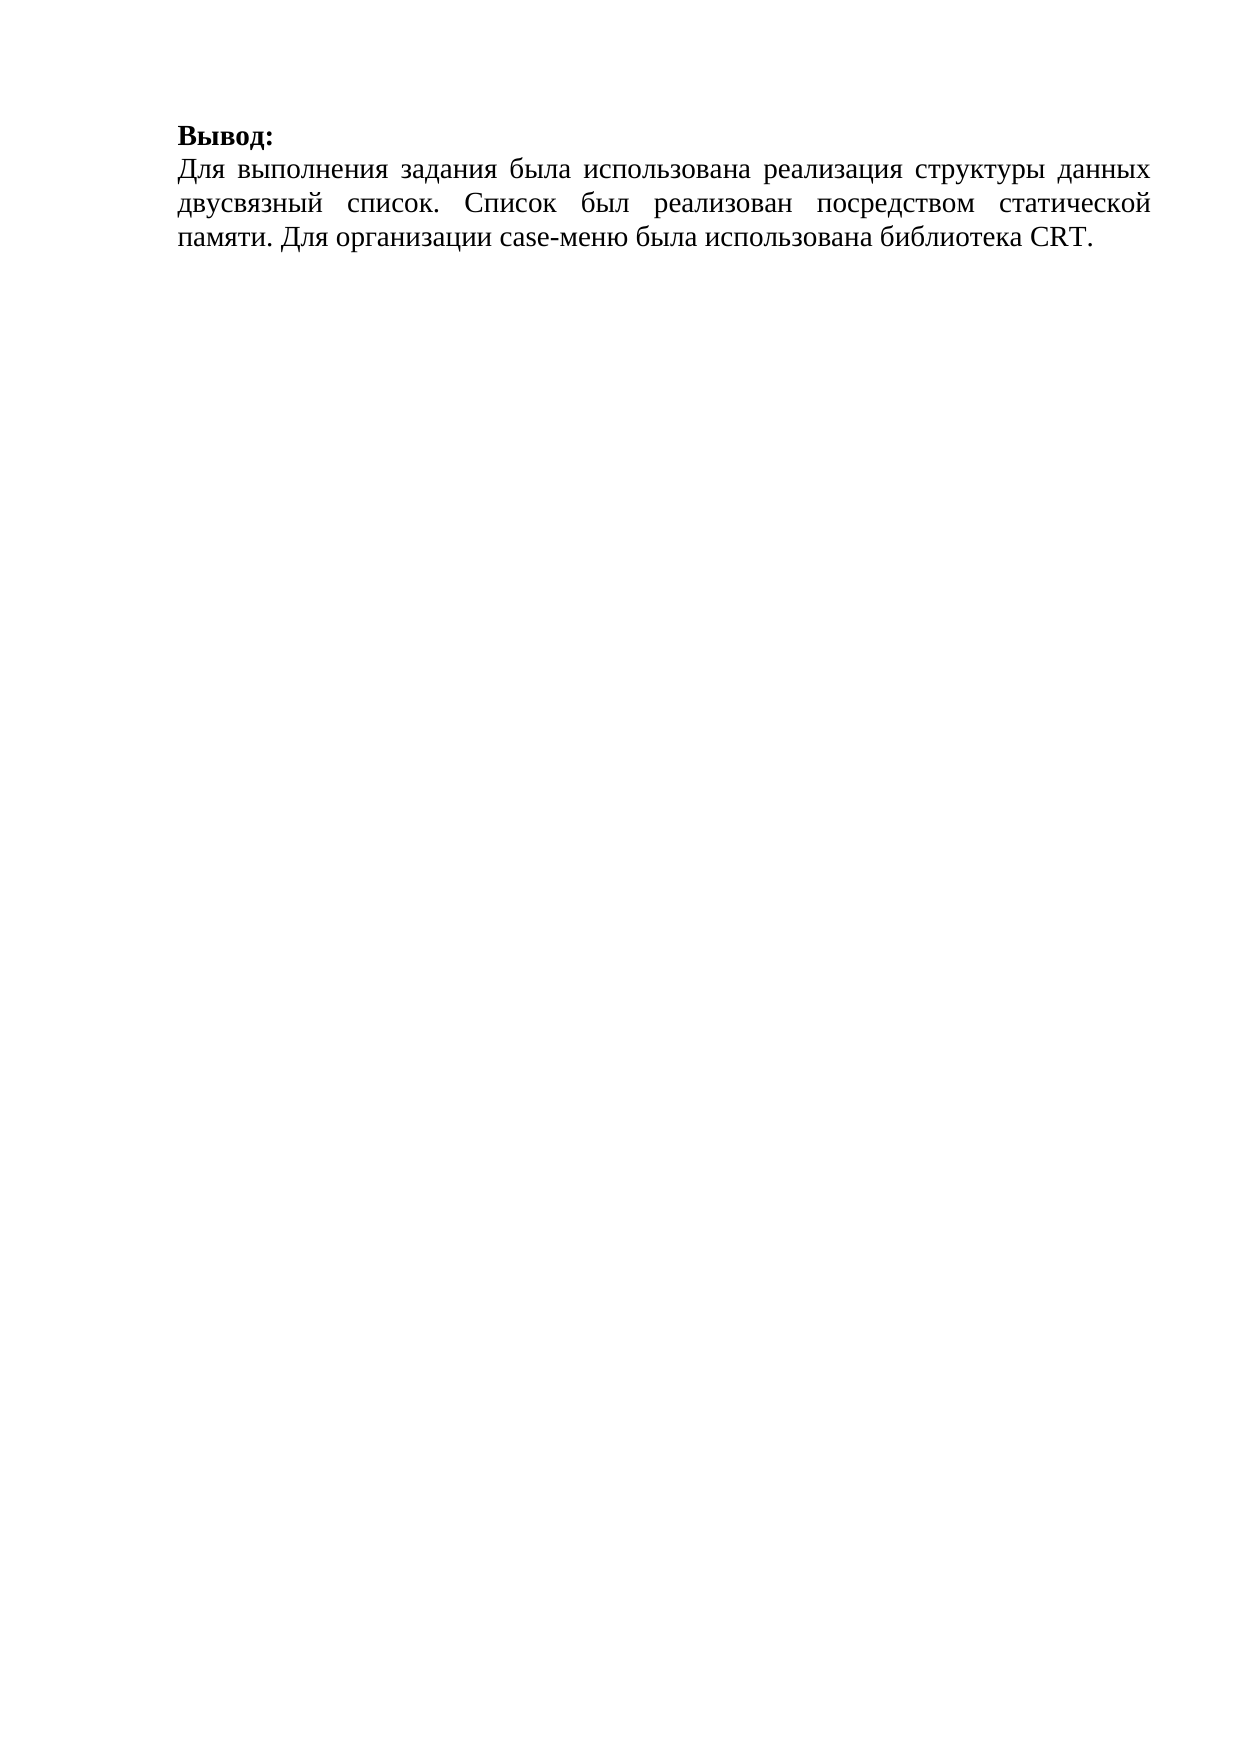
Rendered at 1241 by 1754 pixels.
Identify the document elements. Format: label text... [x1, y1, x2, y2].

text Вывод: [177, 118, 1152, 152]
text Для выполнения задания была использована реализация структуры данных двусвязный список. Список был реализован посредством статической памяти. Для организации case-меню была использована библиотека CRT. [177, 152, 1152, 252]
